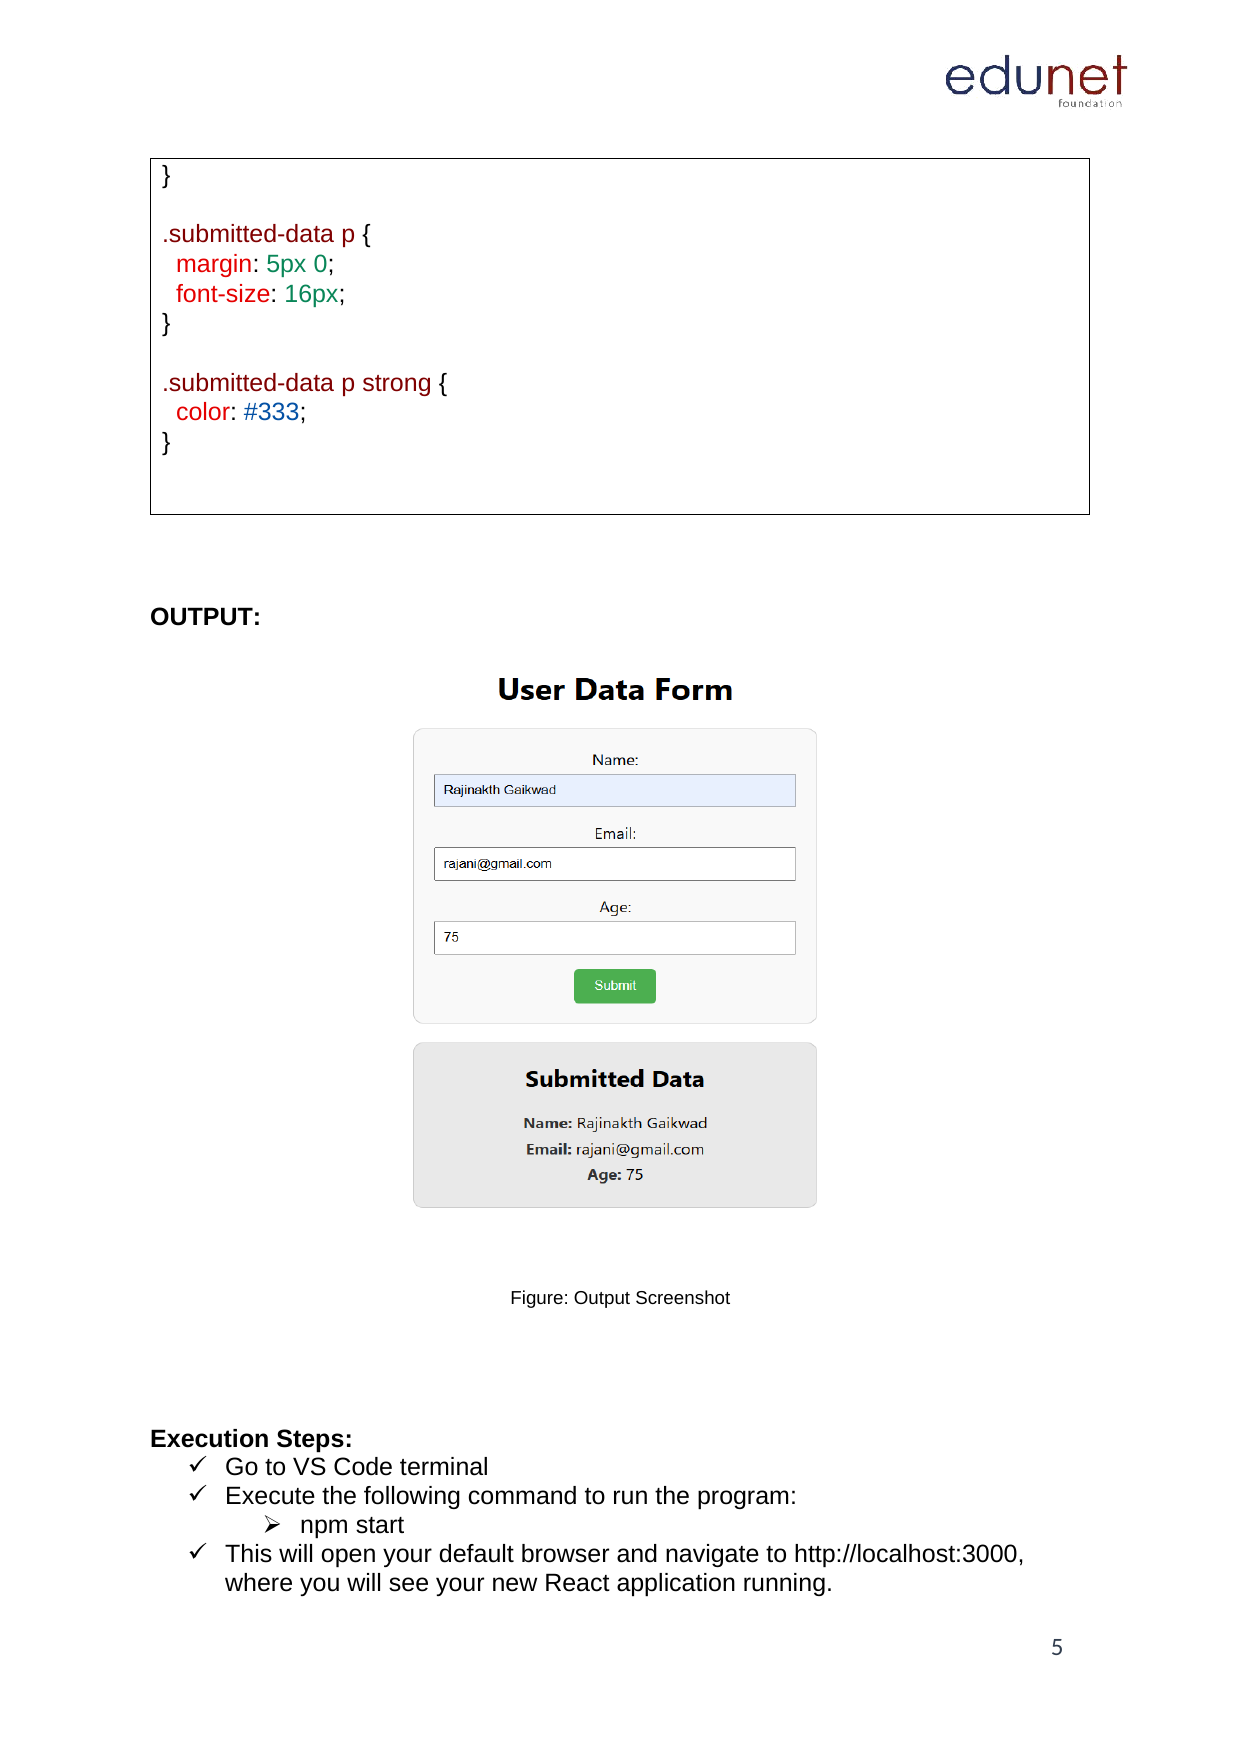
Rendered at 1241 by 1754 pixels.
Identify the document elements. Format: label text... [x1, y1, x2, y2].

text Execution Steps: [150, 1424, 1090, 1452]
text Figure: Output Screenshot [150, 1287, 1090, 1309]
list This will open your default browser and navigate to http://localhost:3000, where you will see your new React application running. [187, 1539, 1090, 1597]
list Go to VS Code terminal [187, 1452, 1090, 1481]
text OUTPUT: [150, 601, 1090, 630]
picture [310, 630, 930, 1259]
list npm start [262, 1510, 1090, 1539]
list Execute the following command to run the program: [187, 1481, 1090, 1510]
picture [938, 47, 1135, 114]
